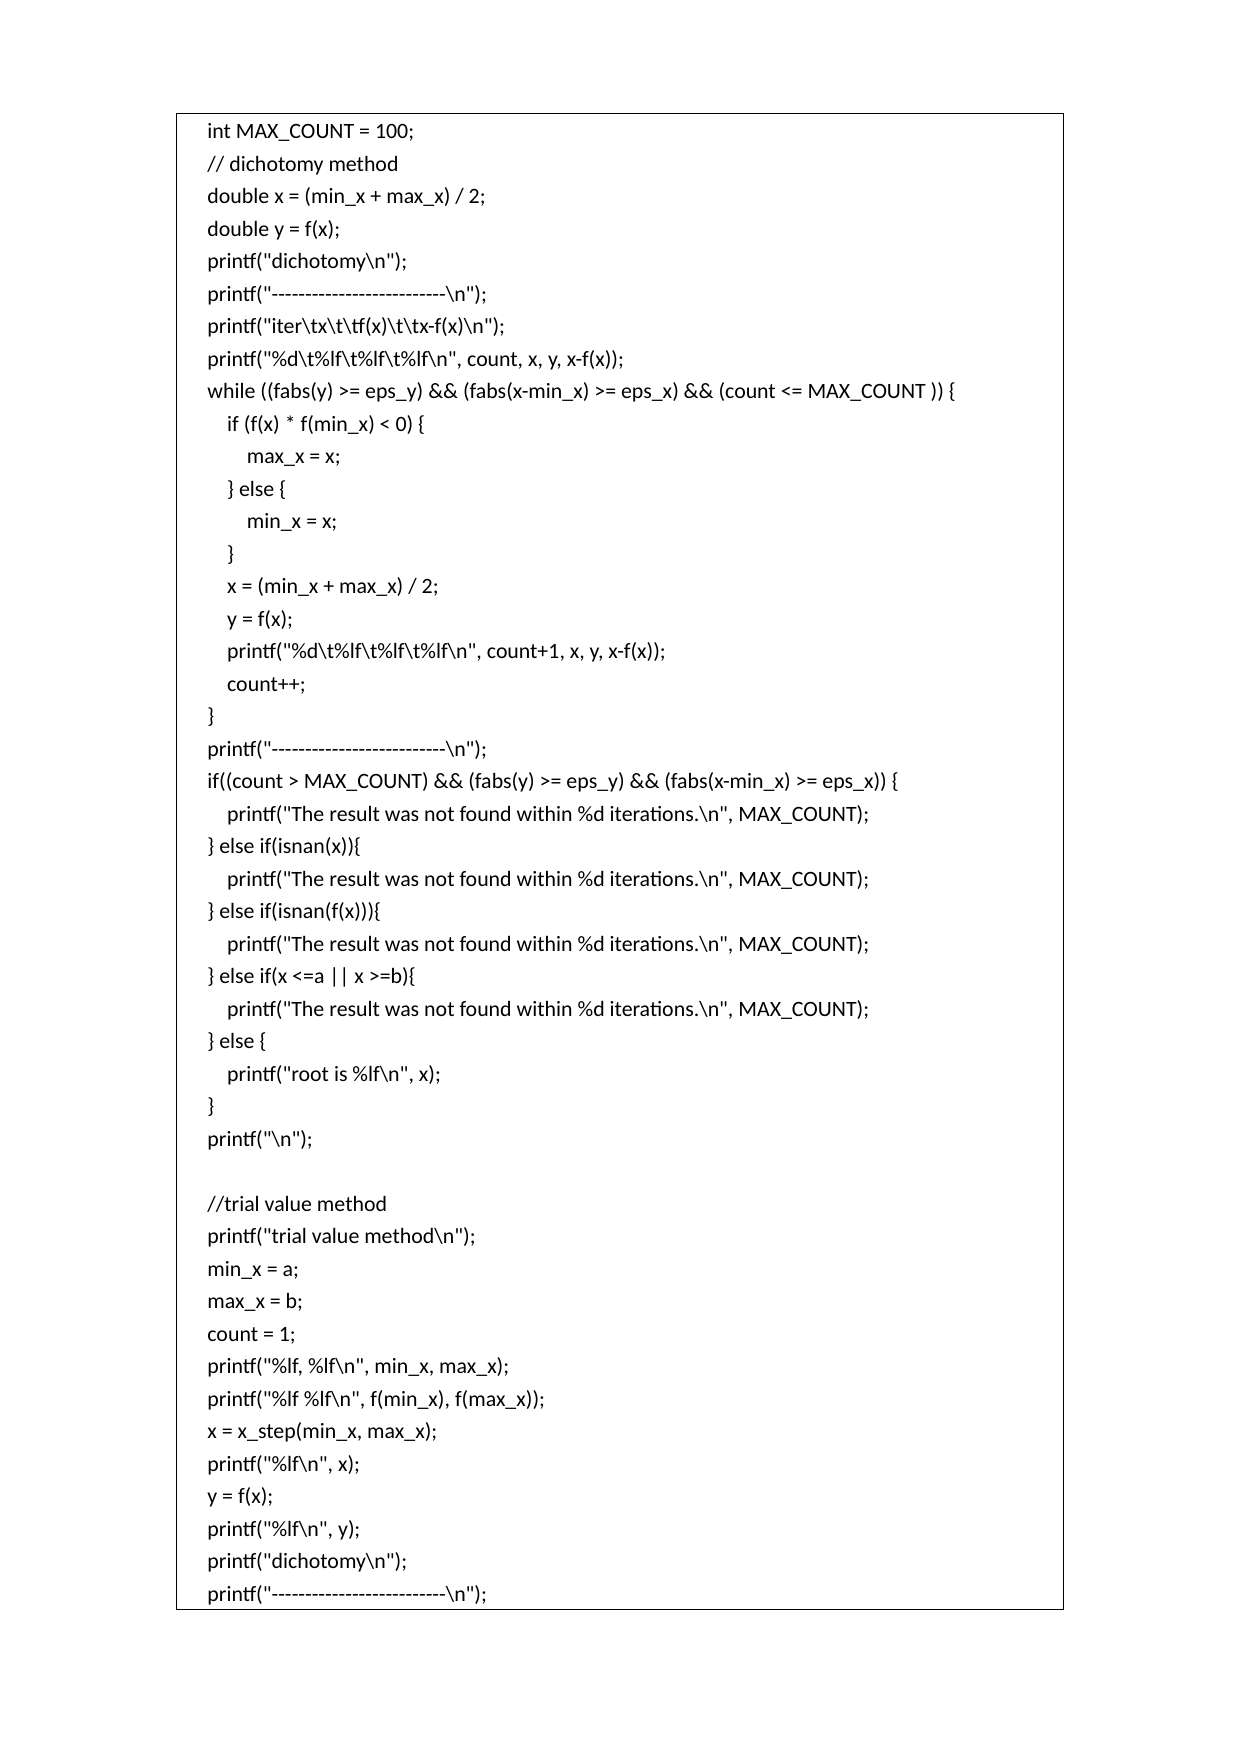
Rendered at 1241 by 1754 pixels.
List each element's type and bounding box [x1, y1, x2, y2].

table_cell [177, 114, 1063, 1609]
